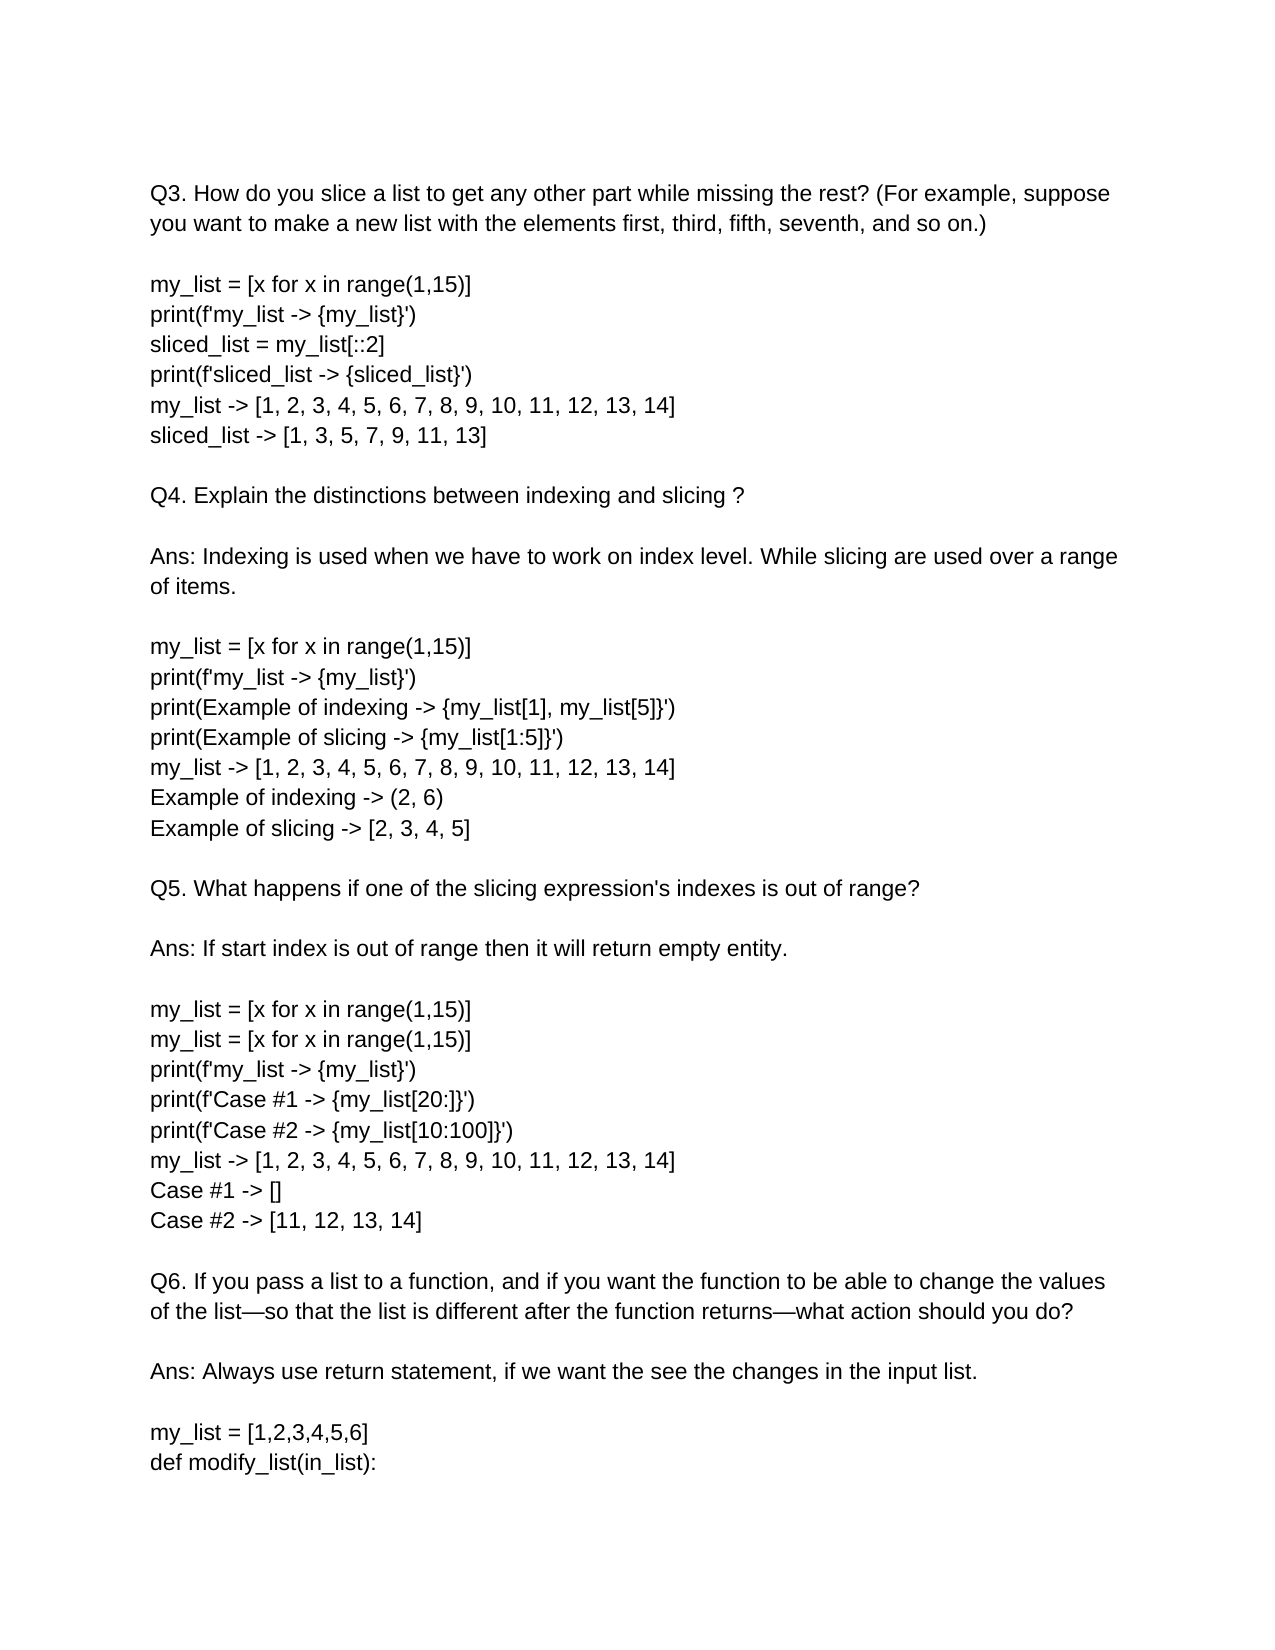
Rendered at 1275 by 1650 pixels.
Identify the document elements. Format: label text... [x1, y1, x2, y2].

text Case #2 -> [11, 12, 13, 14] [150, 1207, 1125, 1234]
text print(f'my_list -> {my_list}') [150, 301, 1125, 327]
text my_list -> [1, 2, 3, 4, 5, 6, 7, 8, 9, 10, 11, 12, 13, 14] [150, 1147, 1125, 1173]
text Ans: Indexing is used when we have to work on index level. While slicing are used over a range of items. [150, 543, 1125, 599]
text Q4. Explain the distinctions between indexing and slicing ? [150, 482, 1125, 509]
text my_list = [x for x in range(1,15)] [150, 271, 1125, 297]
text Ans: Always use return statement, if we want the see the changes in the input list. [150, 1358, 1125, 1385]
text my_list = [1,2,3,4,5,6] [150, 1419, 1125, 1445]
text my_list -> [1, 2, 3, 4, 5, 6, 7, 8, 9, 10, 11, 12, 13, 14] [150, 392, 1125, 418]
text print(f'Case #1 -> {my_list[20:]}') [150, 1086, 1125, 1113]
text sliced_list = my_list[::2] [150, 331, 1125, 358]
text Example of indexing -> (2, 6) [150, 784, 1125, 811]
text print(f'my_list -> {my_list}') [150, 663, 1125, 690]
text def modify_list(in_list): [150, 1449, 1125, 1475]
text print(f'sliced_list -> {sliced_list}') [150, 361, 1125, 388]
text sliced_list -> [1, 3, 5, 7, 9, 11, 13] [150, 422, 1125, 448]
text my_list = [x for x in range(1,15)] [150, 996, 1125, 1022]
text Q6. If you pass a list to a function, and if you want the function to be able to change the values of the list—so that the list is different after the function returns—what action should you do? [150, 1268, 1125, 1324]
text print(f'my_list -> {my_list}') [150, 1056, 1125, 1083]
text my_list -> [1, 2, 3, 4, 5, 6, 7, 8, 9, 10, 11, 12, 13, 14] [150, 754, 1125, 781]
text print(Example of indexing -> {my_list[1], my_list[5]}') [150, 694, 1125, 720]
text Ans: If start index is out of range then it will return empty entity. [150, 935, 1125, 962]
text print(f'Case #2 -> {my_list[10:100]}') [150, 1117, 1125, 1143]
text print(Example of slicing -> {my_list[1:5]}') [150, 724, 1125, 750]
text Case #1 -> [] [150, 1177, 1125, 1203]
text Q3. How do you slice a list to get any other part while missing the rest? (For example, suppose you want to make a new list with the elements first, third, fifth, seventh, and so on.) [150, 180, 1125, 237]
text Example of slicing -> [2, 3, 4, 5] [150, 814, 1125, 841]
text my_list = [x for x in range(1,15)] [150, 633, 1125, 660]
text my_list = [x for x in range(1,15)] [150, 1026, 1125, 1052]
text Q5. What happens if one of the slicing expression's indexes is out of range? [150, 875, 1125, 901]
